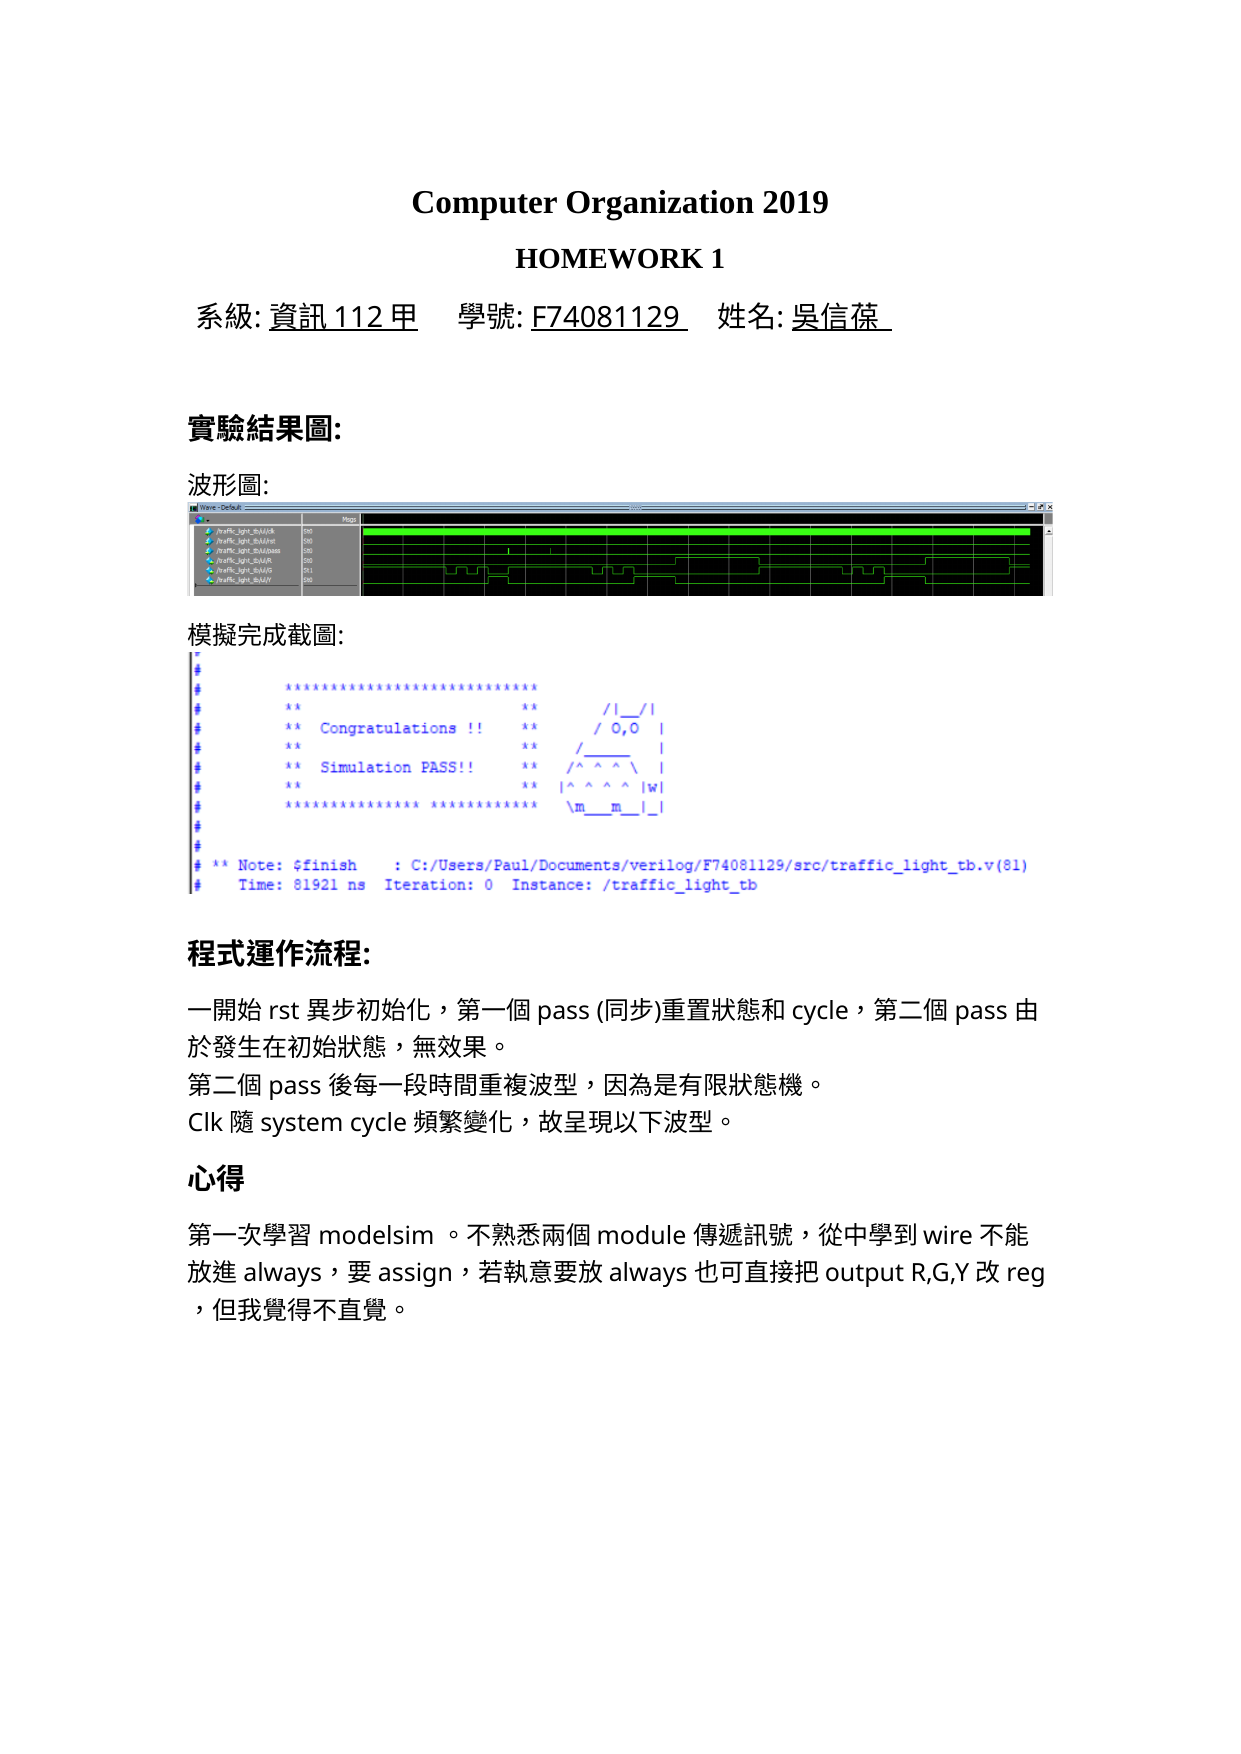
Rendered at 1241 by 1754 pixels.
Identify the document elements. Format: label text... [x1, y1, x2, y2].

text HOMEWORK 1 [187, 239, 1053, 277]
text 第二個 pass 後每一段時間重複波型，因為是有限狀態機。 [187, 1064, 1053, 1102]
text 模擬完成截圖: [187, 614, 1053, 652]
picture [187, 652, 1053, 894]
text Clk 隨 system cycle 頻繁變化，故呈現以下波型。 [187, 1102, 1053, 1139]
text 心得 [187, 1139, 1053, 1214]
text 程式運作流程: [187, 914, 1053, 989]
text 第一次學習 modelsim 。不熟悉兩個 module 傳遞訊號，從中學到wire 不能放進 always，要 assign，若執意要放 always 也可直接把 output R,G,Y 改 reg ，但我覺得不直覺。 [187, 1214, 1053, 1327]
text 系級: 資訊112甲 學號: F74081129 姓名: 吳信葆 [187, 277, 1053, 352]
picture [187, 502, 1053, 596]
text 波形圖: [187, 464, 1053, 502]
text 一開始 rst 異步初始化，第一個 pass (同步)重置狀態和cycle，第二個 pass 由於發生在初始狀態，無效果。 [187, 989, 1053, 1064]
text 實驗結果圖: [187, 389, 1053, 464]
text Computer Organization 2019 [187, 164, 1053, 239]
